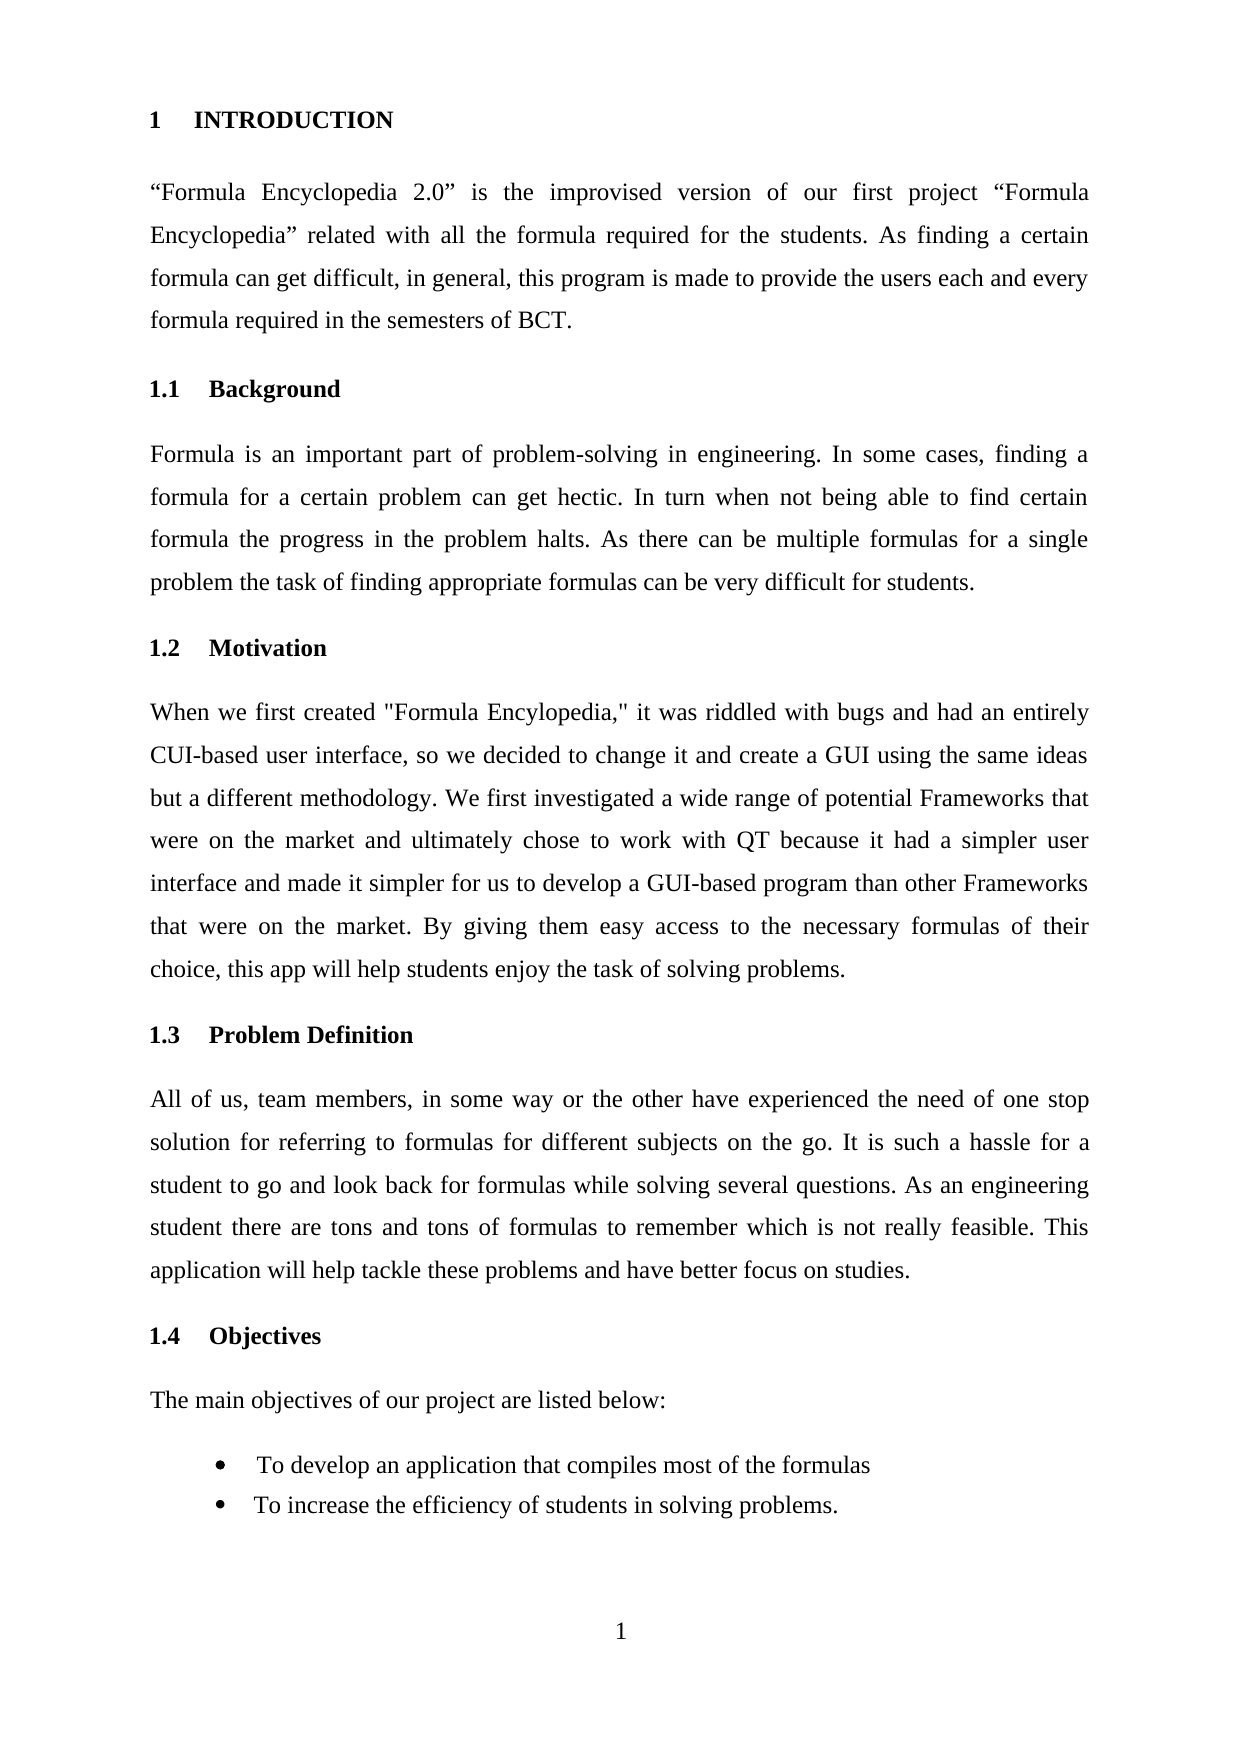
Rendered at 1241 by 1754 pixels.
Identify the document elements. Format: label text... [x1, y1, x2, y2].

subtitle Objectives [149, 1321, 1239, 1350]
text When we first created "Formula Encylopedia," it was riddled with bugs and had an entirely CUI-based user interface, so we decided to change it and create a GUI using the same ideas but a different methodology. We first investigated a wide range of potential Frameworks that were on the market and ultimately chose to work with QT because it had a simpler user interface and made it simpler for us to develop a GUI-based program than other Frameworks that were on the market. By giving them easy access to the necessary formulas of their choice, this app will help students enjoy the task of solving problems. [150, 697, 1090, 983]
subtitle Problem Definition [149, 1020, 1239, 1048]
list To develop an application that compiles most of the formulas [216, 1450, 911, 1479]
subtitle INTRODUCTION [149, 105, 1239, 134]
subtitle Background [149, 374, 1239, 403]
list To increase the efficiency of students in solving problems. [216, 1490, 911, 1518]
subtitle Motivation [149, 633, 1239, 662]
text Formula is an important part of problem-solving in engineering. In some cases, finding a formula for a certain problem can get hectic. In turn when not being able to find certain formula the progress in the problem halts. As there can be multiple formulas for a single problem the task of finding appropriate formulas can be very difficult for students. [150, 439, 1090, 596]
text “Formula Encyclopedia 2.0” is the improvised version of our first project “Formula Encyclopedia” related with all the formula required for the students. As finding a certain formula can get difficult, in general, this program is made to provide the users each and every formula required in the semesters of BCT. [150, 177, 1090, 334]
text The main objectives of our project are listed below: [150, 1385, 1239, 1414]
